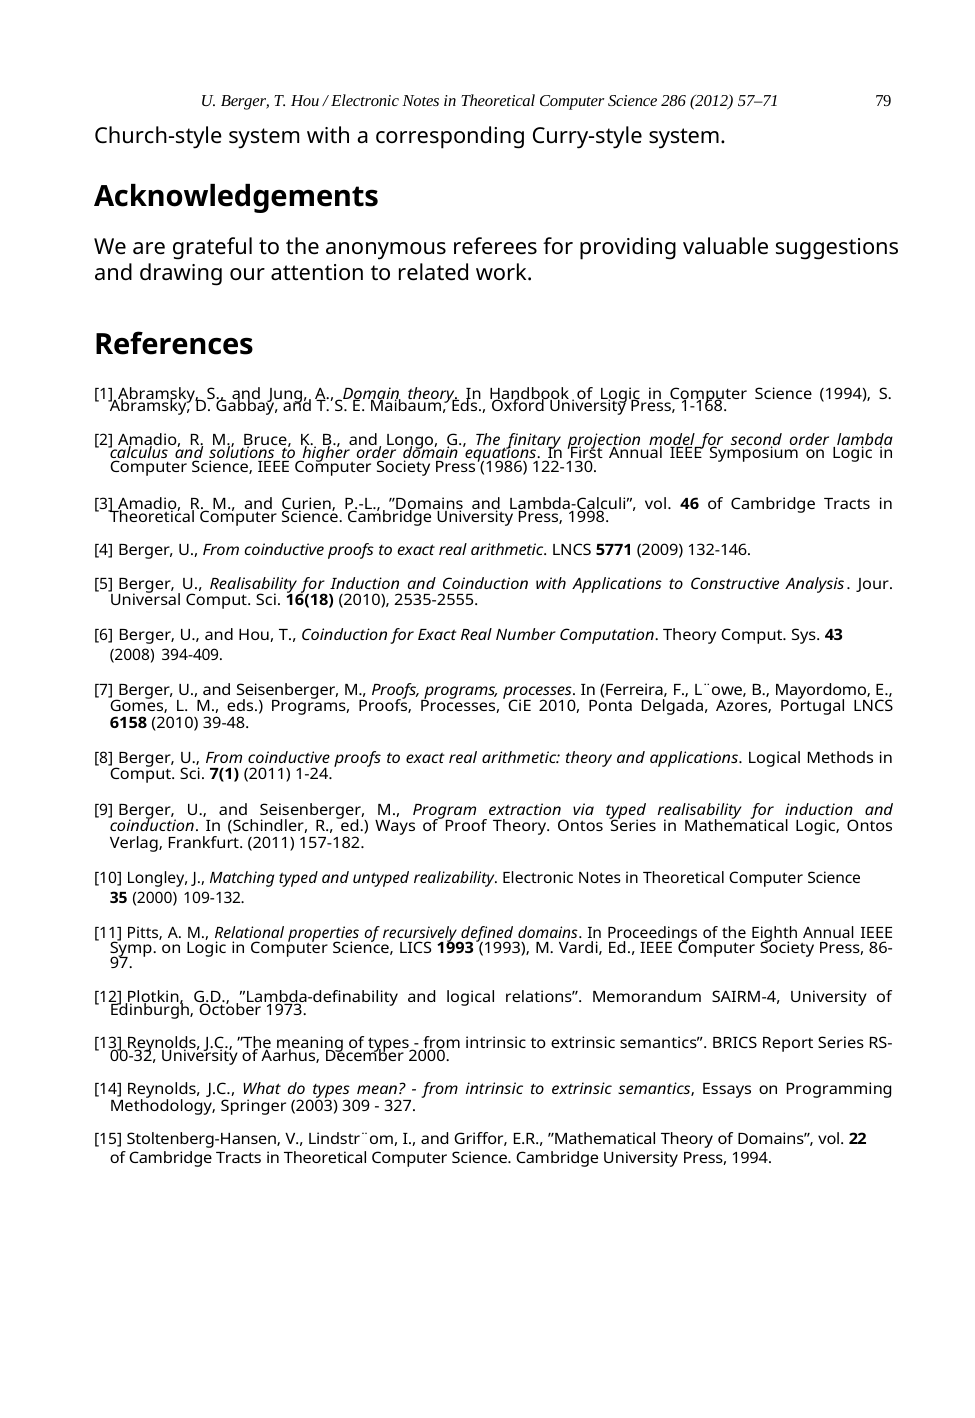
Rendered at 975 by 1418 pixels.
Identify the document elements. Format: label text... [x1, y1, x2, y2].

list Amadio, R. M., and Curien, P.-L., ”Domains and Lambda-Calculi”, vol. 46 of Cambridge Tracts in Theoretical Computer Science. Cambridge University Press, 1998. [94, 498, 893, 527]
subtitle References [94, 323, 910, 363]
text 35 (2000) 109-132. [109, 888, 910, 908]
text We are grateful to the anonymous referees for providing valuable suggestions and drawing our attention to related work. [94, 233, 910, 287]
subtitle Acknowledgements [94, 175, 910, 215]
list Longley, J., Matching typed and untyped realizability. Electronic Notes in Theoretical Computer Science [94, 868, 910, 888]
text of Cambridge Tracts in Theoretical Computer Science. Cambridge University Press, 1994. [109, 1149, 910, 1167]
list Pitts, A. M., Relational properties of recursively defined domains. In Proceedings of the Eighth Annual IEEE Symp. on Logic in Computer Science, LICS 1993 (1993), M. Vardi, Ed., IEEE Computer Society Press, 86-97. [94, 926, 893, 973]
list Berger, U., and Seisenberger, M., Proofs, programs, processes. In (Ferreira, F., L¨owe, B., Mayordomo, E., Gomes, L. M., eds.) Programs, Proofs, Processes, CiE 2010, Ponta Delgada, Azores, Portugal LNCS 6158 (2010) 39-48. [94, 681, 893, 733]
list Reynolds, J.C., ”The meaning of types - from intrinsic to extrinsic semantics”. BRICS Report Series RS-00-32, University of Aarhus, December 2000. [94, 1037, 893, 1066]
text Church-style system with a corresponding Curry-style system. [94, 120, 910, 150]
list Berger, U., Realisability for Induction and Coinduction with Applications to Constructive Analysis. Jour. Universal Comput. Sci. 16(18) (2010), 2535-2555. [94, 576, 893, 610]
list Amadio, R. M., Bruce, K. B., and Longo, G., The finitary projection model for second order lambda calculus and solutions to higher order domain equations. In First Annual IEEE Symposium on Logic in Computer Science, IEEE Computer Society Press (1986) 122-130. [94, 434, 893, 477]
list Berger, U., From coinductive proofs to exact real arithmetic. LNCS 5771 (2009) 132-146. [94, 538, 910, 560]
list Berger, U., From coinductive proofs to exact real arithmetic: theory and applications. Logical Methods in Comput. Sci. 7(1) (2011) 1-24. [94, 750, 893, 784]
list Berger, U., and Seisenberger, M., Program extraction via typed realisability for induction and coinduction. In (Schindler, R., ed.) Ways of Proof Theory. Ontos Series in Mathematical Logic, Ontos Verlag, Frankfurt. (2011) 157-182. [94, 802, 893, 853]
list Reynolds, J.C., What do types mean? - from intrinsic to extrinsic semantics, Essays on Programming Methodology, Springer (2003) 309 - 327. [94, 1081, 893, 1116]
list Abramsky, S., and Jung, A., Domain theory. In Handbook of Logic in Computer Science (1994), S. Abramsky, D. Gabbay, and T. S. E. Maibaum, Eds., Oxford University Press, 1-168. [94, 388, 893, 416]
list Plotkin, G.D., ”Lambda-definability and logical relations”. Memorandum SAIRM-4, University of Edinburgh, October 1973. [94, 991, 893, 1019]
list Stoltenberg-Hansen, V., Lindstr¨om, I., and Griffor, E.R., ”Mathematical Theory of Domains”, vol. 22 [94, 1129, 910, 1149]
text (2008) 394-409. [109, 645, 910, 665]
list Berger, U., and Hou, T., Coinduction for Exact Real Number Computation. Theory Comput. Sys. 43 [94, 624, 910, 645]
